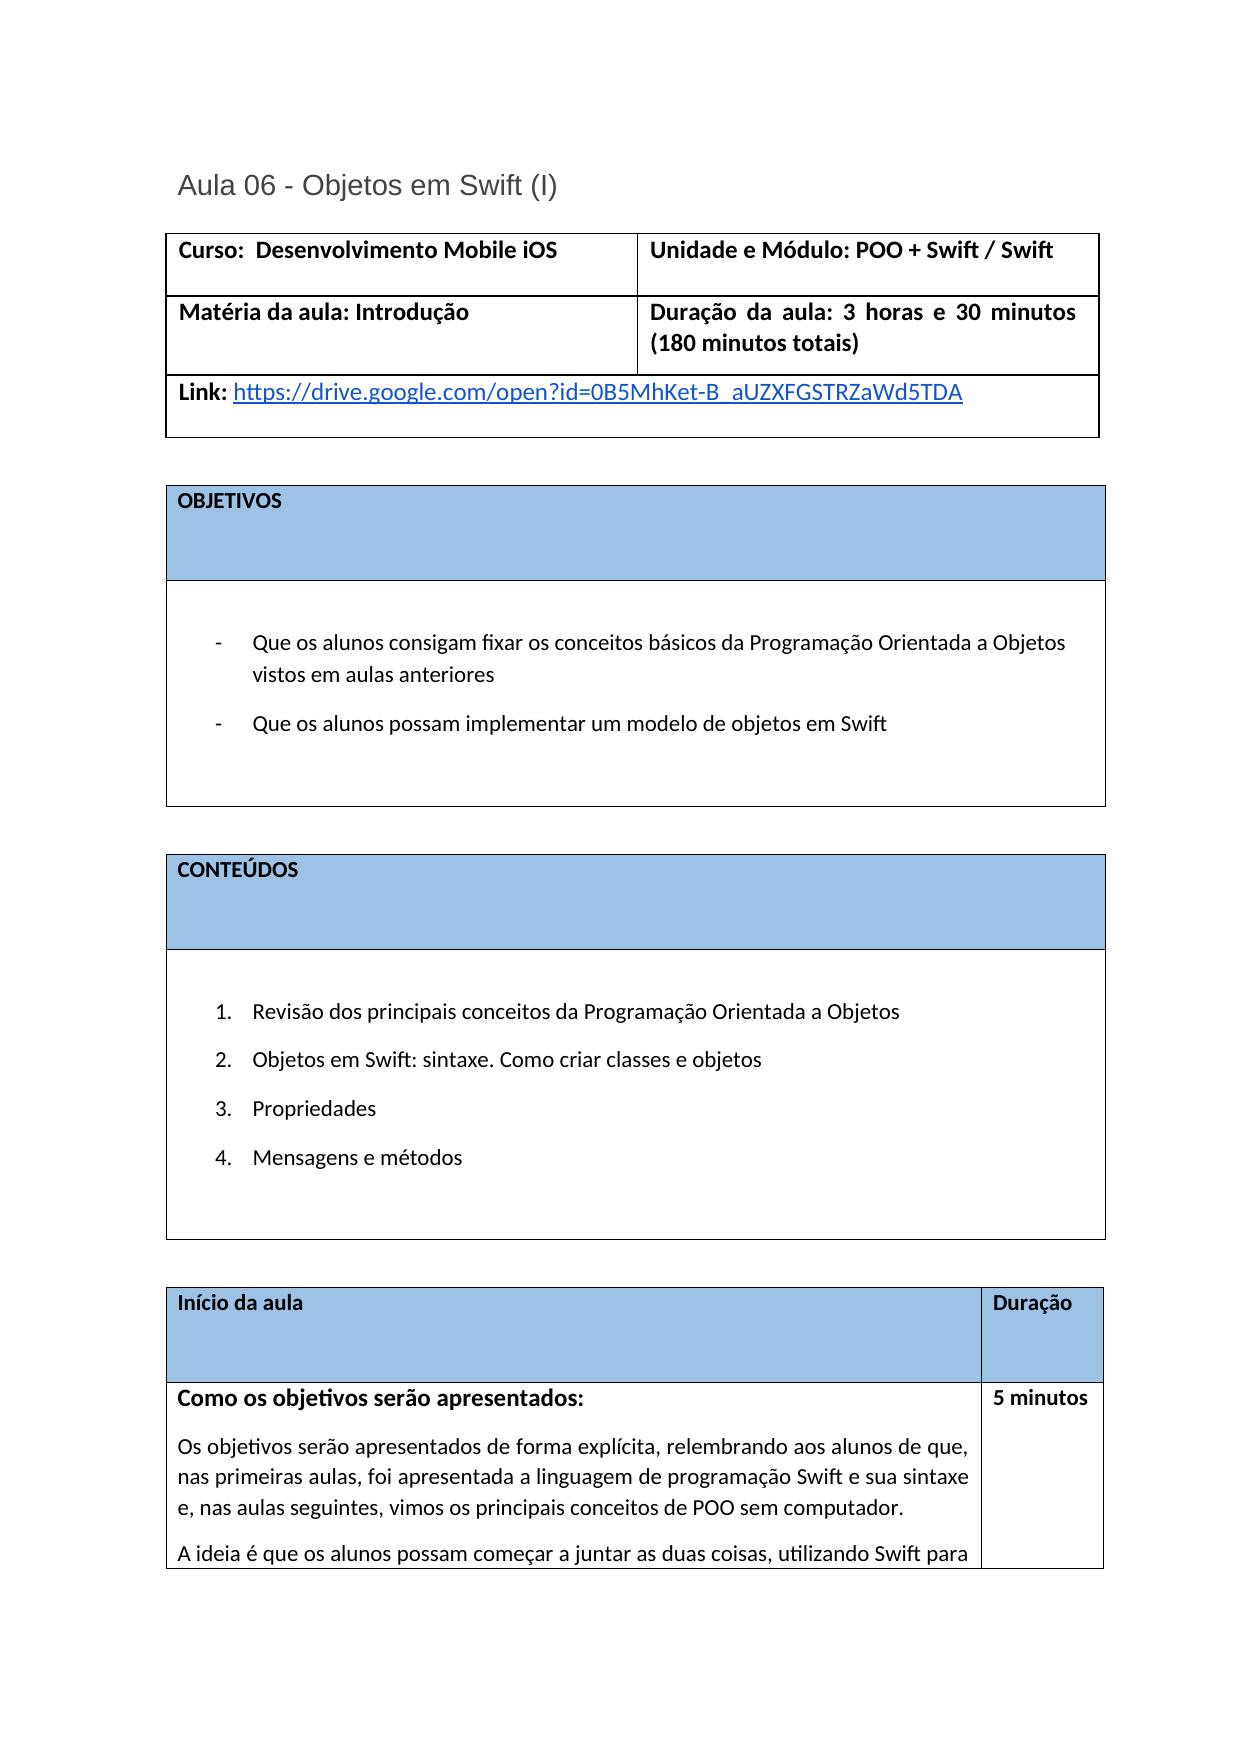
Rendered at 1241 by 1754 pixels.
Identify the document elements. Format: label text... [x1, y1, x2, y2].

table_cell Revisão dos principais conceitos da Programação Orientada a Objetos Objetos em Swift: sintaxe. Como criar classes e objetos Propriedades Mensagens e métodos [167, 950, 1105, 1239]
table_header Duração [982, 1288, 1103, 1382]
table_cell Que os alunos consigam fixar os conceitos básicos da Programação Orientada a Objetos vistos em aulas anteriores Que os alunos possam implementar um modelo de objetos em Swift [167, 581, 1105, 806]
table_header Curso: Desenvolvimento Mobile iOS [167, 234, 637, 295]
subtitle Aula 06 - Objetos em Swift (I) [177, 168, 1063, 202]
table_header Início da aula [167, 1288, 981, 1382]
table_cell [167, 1383, 981, 1567]
table_cell 5 minutos [982, 1383, 1103, 1567]
table_cell Duração da aula: 3 horas e 30 minutos (180 minutos totais) [638, 297, 1098, 374]
table_header Unidade e Módulo: POO + Swift / Swift [638, 234, 1098, 295]
table_cell Link: https://drive.google.com/open?id=0B5MhKet-B_aUZXFGSTRZaWd5TDA [167, 376, 1098, 437]
table_header OBJETIVOS [167, 486, 1105, 580]
table_cell Matéria da aula: Introdução [167, 297, 637, 374]
table_header CONTEÚDOS [167, 855, 1105, 949]
